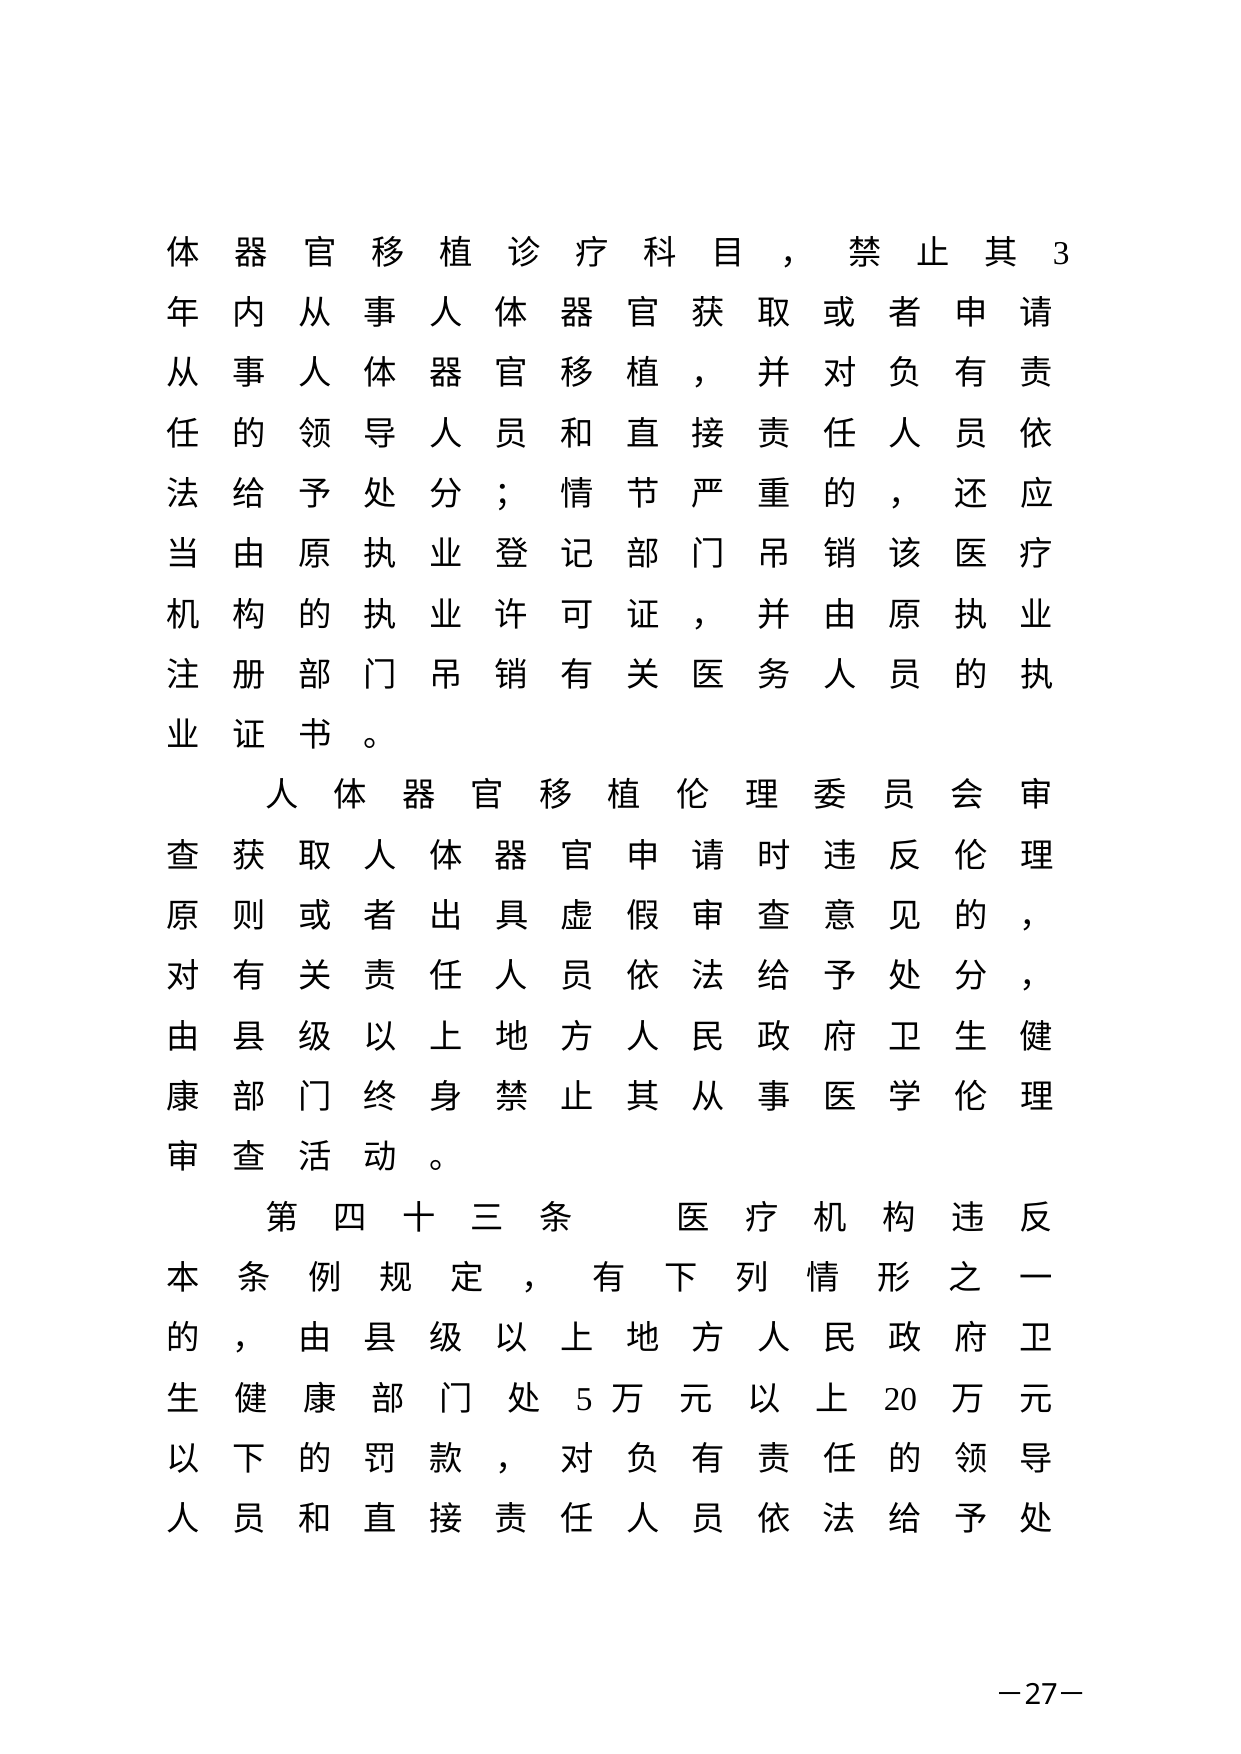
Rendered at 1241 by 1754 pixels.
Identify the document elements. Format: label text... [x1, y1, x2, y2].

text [167, 1184, 1085, 1546]
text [167, 219, 1085, 762]
text 人体器官移植伦理委员会审查获取人体器官申请时违反伦理原则或者出具虚假审查意见的，对有关责任人员依法给予处分，由县级以上地方人民政府卫生健康部门终身禁止其从事医学伦理审查活动。 [167, 762, 1085, 1184]
